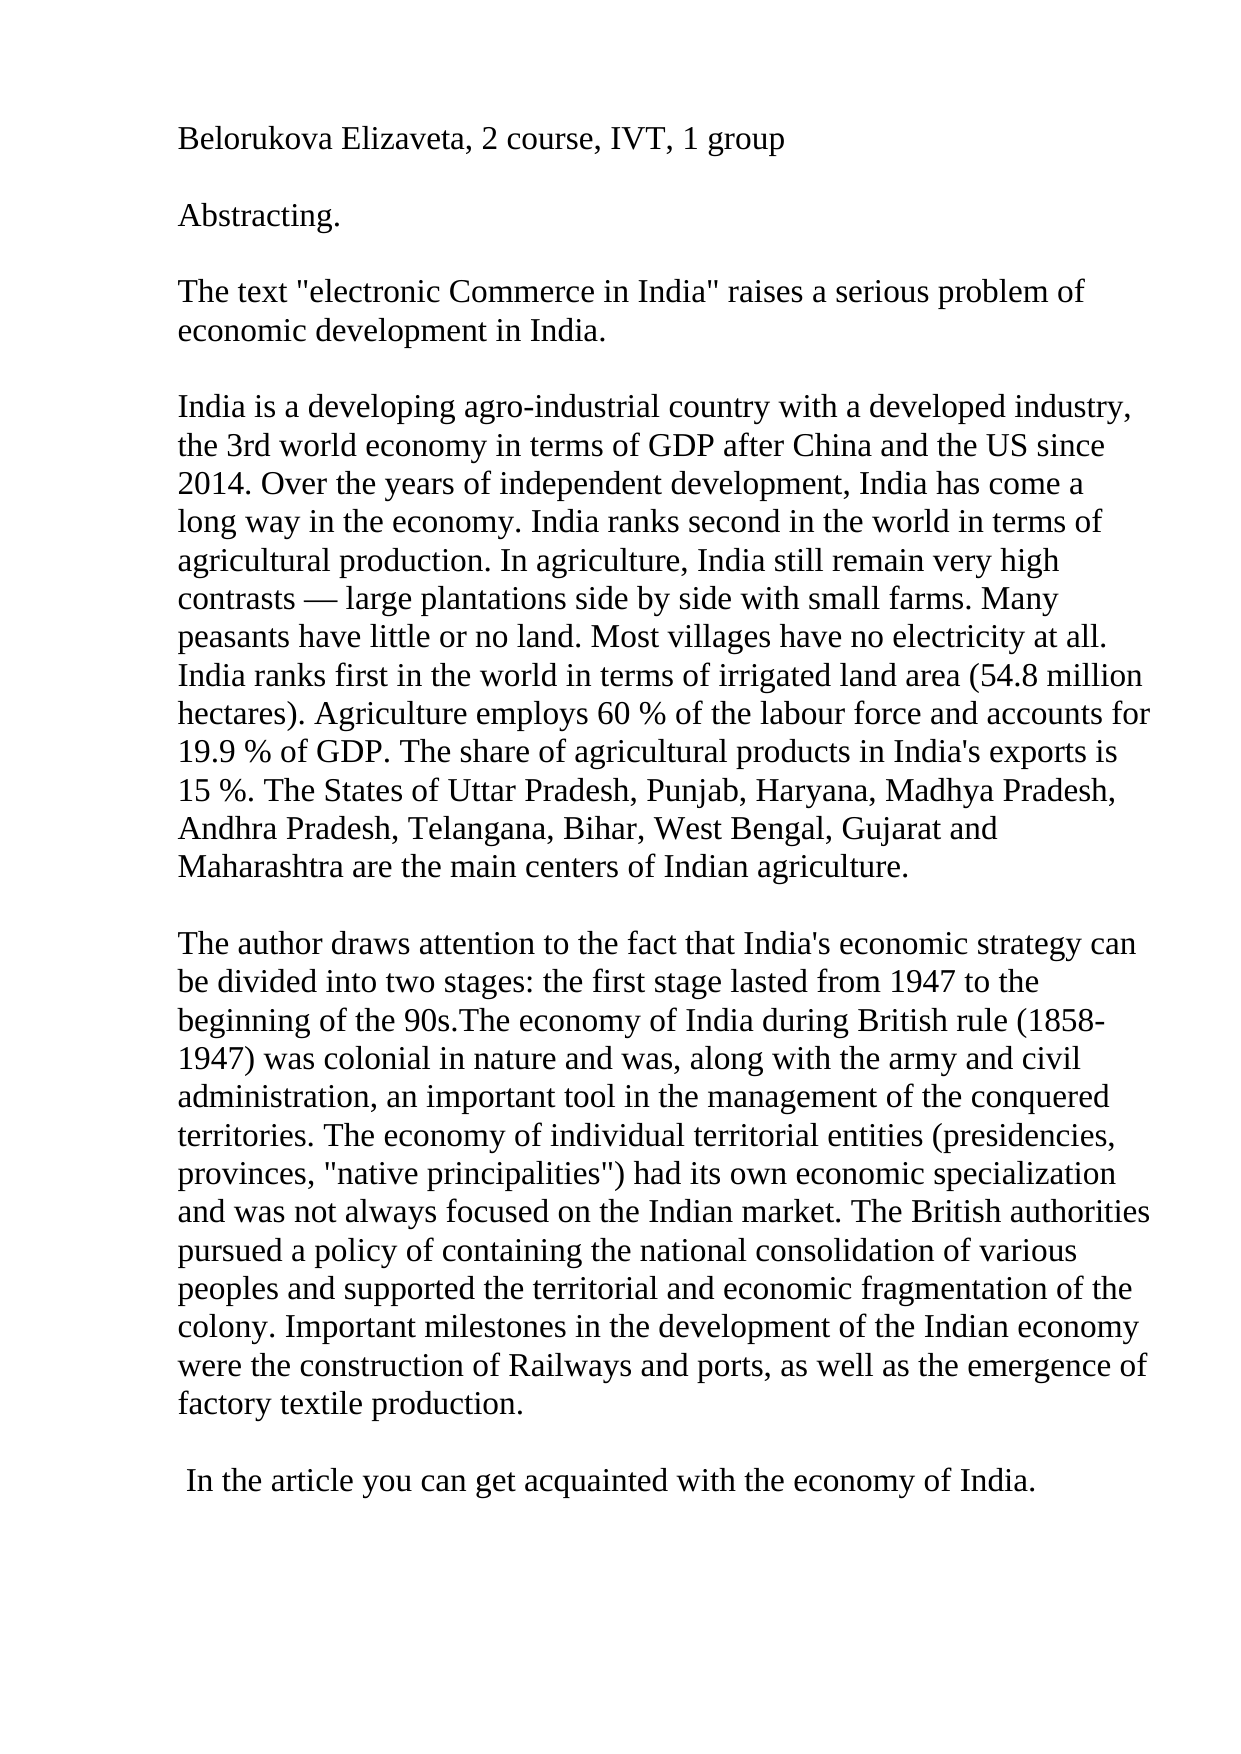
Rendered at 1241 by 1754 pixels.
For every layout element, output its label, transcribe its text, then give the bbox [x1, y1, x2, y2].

text In the article you can get acquainted with the economy of India. [177, 1460, 1152, 1498]
text Belorukova Elizaveta, 2 course, IVT, 1 group [177, 118, 1152, 156]
text The text "electronic Commerce in India" raises a serious problem of economic development in India. [177, 271, 1152, 348]
text The author draws attention to the fact that India's economic strategy can be divided into two stages: the first stage lasted from 1947 to the beginning of the 90s.The economy of India during British rule (1858-1947) was colonial in nature and was, along with the army and civil administration, an important tool in the management of the conquered territories. The economy of individual territorial entities (presidencies, provinces, "native principalities") had its own economic specialization and was not always focused on the Indian market. The British authorities pursued a policy of containing the national consolidation of various peoples and supported the territorial and economic fragmentation of the colony. Important milestones in the development of the Indian economy were the construction of Railways and ports, as well as the emergence of factory textile production. [177, 923, 1152, 1421]
text Abstracting. [177, 195, 1152, 233]
text India is a developing agro-industrial country with a developed industry, the 3rd world economy in terms of GDP after China and the US since 2014. Over the years of independent development, India has come a long way in the economy. India ranks second in the world in terms of agricultural production. In agriculture, India still remain very high contrasts — large plantations side by side with small farms. Many peasants have little or no land. Most villages have no electricity at all. India ranks first in the world in terms of irrigated land area (54.8 million hectares). Agriculture employs 60 % of the labour force and accounts for 19.9 % of GDP. The share of agricultural products in India's exports is 15 %. The States of Uttar Pradesh, Punjab, Haryana, Madhya Pradesh, Andhra Pradesh, Telangana, Bihar, West Bengal, Gujarat and Maharashtra are the main centers of Indian agriculture. [177, 386, 1152, 885]
